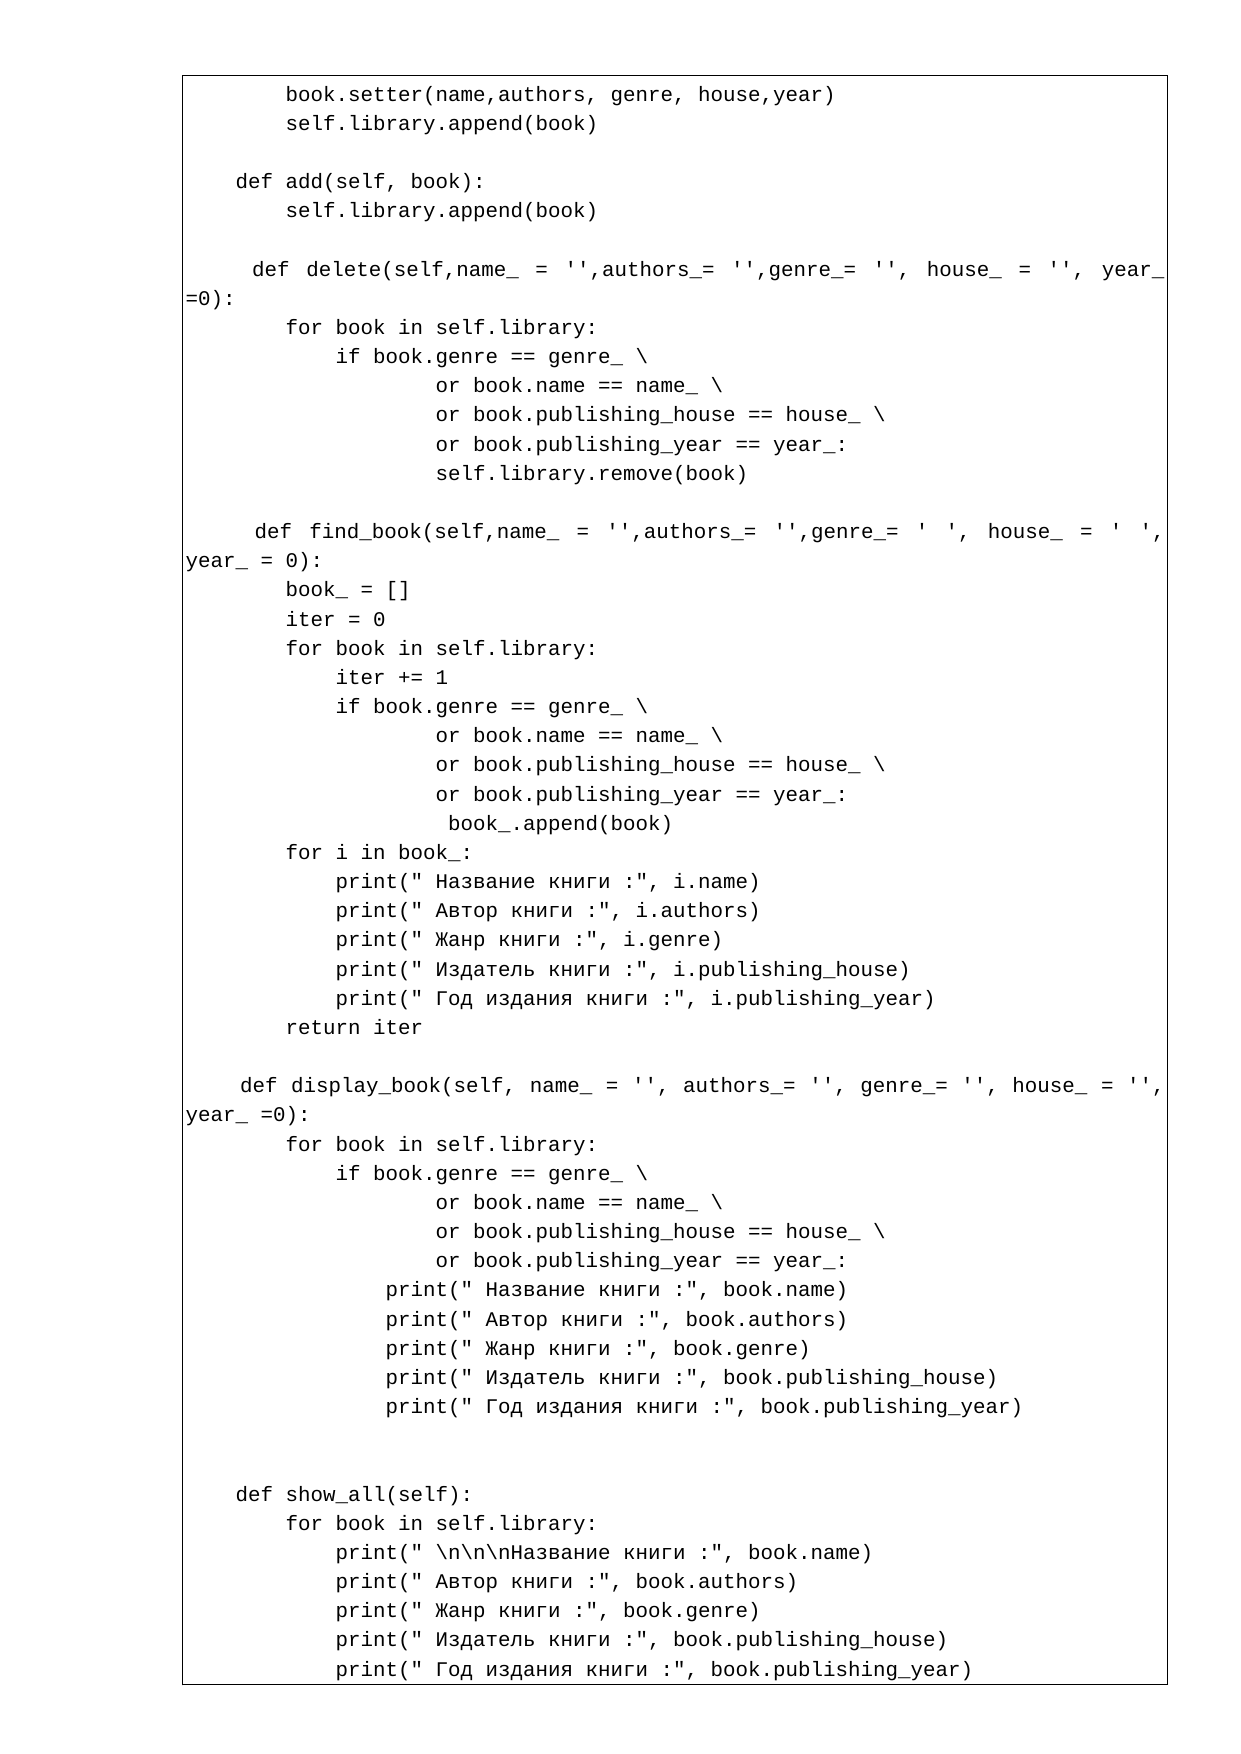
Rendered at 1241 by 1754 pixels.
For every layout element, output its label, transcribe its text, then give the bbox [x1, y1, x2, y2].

list print(" Издатель книги :", book.publishing_house) [183, 1621, 1167, 1650]
list book.setter(name,authors, genre, house,year) [183, 76, 1167, 104]
list print(" Название книги :", book.name) [183, 1271, 1167, 1300]
list print(" Автор книги :", book.authors) [183, 1300, 1167, 1329]
list def show_all(self): [183, 1475, 1167, 1504]
list or book.publishing_house == house_ \ [183, 1212, 1167, 1242]
list return iter [183, 1008, 1167, 1041]
list self.library.append(book) [183, 192, 1167, 224]
list iter += 1 [183, 658, 1167, 687]
list or book.publishing_house == house_ \ [183, 396, 1167, 425]
list if book.genre == genre_ \ [183, 687, 1167, 717]
list or book.publishing_year == year_: [183, 1242, 1167, 1271]
list if book.genre == genre_ \ [183, 1154, 1167, 1183]
list def find_book(self,name_ = '',authors_= '',genre_= ' ', house_ = ' ', year_ = 0): [183, 512, 1167, 571]
list print(" Издатель книги :", i.publishing_house) [183, 950, 1167, 979]
list or book.publishing_house == house_ \ [183, 746, 1167, 775]
list print(" Жанр книги :", book.genre) [183, 1329, 1167, 1358]
list for i in book_: [183, 833, 1167, 862]
list for book in self.library: [183, 1125, 1167, 1154]
list print(" Год издания книги :", book.publishing_year) [183, 1387, 1167, 1420]
list print(" Год издания книги :", book.publishing_year) [183, 1650, 1167, 1684]
list book_.append(book) [183, 804, 1167, 833]
list self.library.append(book) [183, 104, 1167, 136]
list self.library.remove(book) [183, 454, 1167, 486]
list or book.name == name_ \ [183, 367, 1167, 396]
list print(" Жанр книги :", book.genre) [183, 1592, 1167, 1621]
list print(" Издатель книги :", book.publishing_house) [183, 1358, 1167, 1387]
list def delete(self,name_ = '',authors_= '',genre_= '', house_ = '', year_ =0): [183, 250, 1167, 308]
list iter = 0 [183, 600, 1167, 629]
list print(" Автор книги :", book.authors) [183, 1562, 1167, 1592]
list if book.genre == genre_ \ [183, 337, 1167, 367]
list print(" Название книги :", i.name) [183, 862, 1167, 892]
list print(" Жанр книги :", i.genre) [183, 921, 1167, 950]
list for book in self.library: [183, 308, 1167, 337]
list print(" \n\n\nНазвание книги :", book.name) [183, 1533, 1167, 1562]
list print(" Автор книги :", i.authors) [183, 892, 1167, 921]
list def add(self, book): [183, 162, 1167, 192]
list def display_book(self, name_ = '', authors_= '', genre_= '', house_ = '', year_ =0): [183, 1067, 1167, 1125]
list for book in self.library: [183, 1504, 1167, 1533]
list or book.name == name_ \ [183, 1183, 1167, 1212]
list for book in self.library: [183, 629, 1167, 658]
list or book.name == name_ \ [183, 717, 1167, 746]
list or book.publishing_year == year_: [183, 775, 1167, 804]
list or book.publishing_year == year_: [183, 425, 1167, 454]
list print(" Год издания книги :", i.publishing_year) [183, 979, 1167, 1008]
list book_ = [] [183, 571, 1167, 600]
